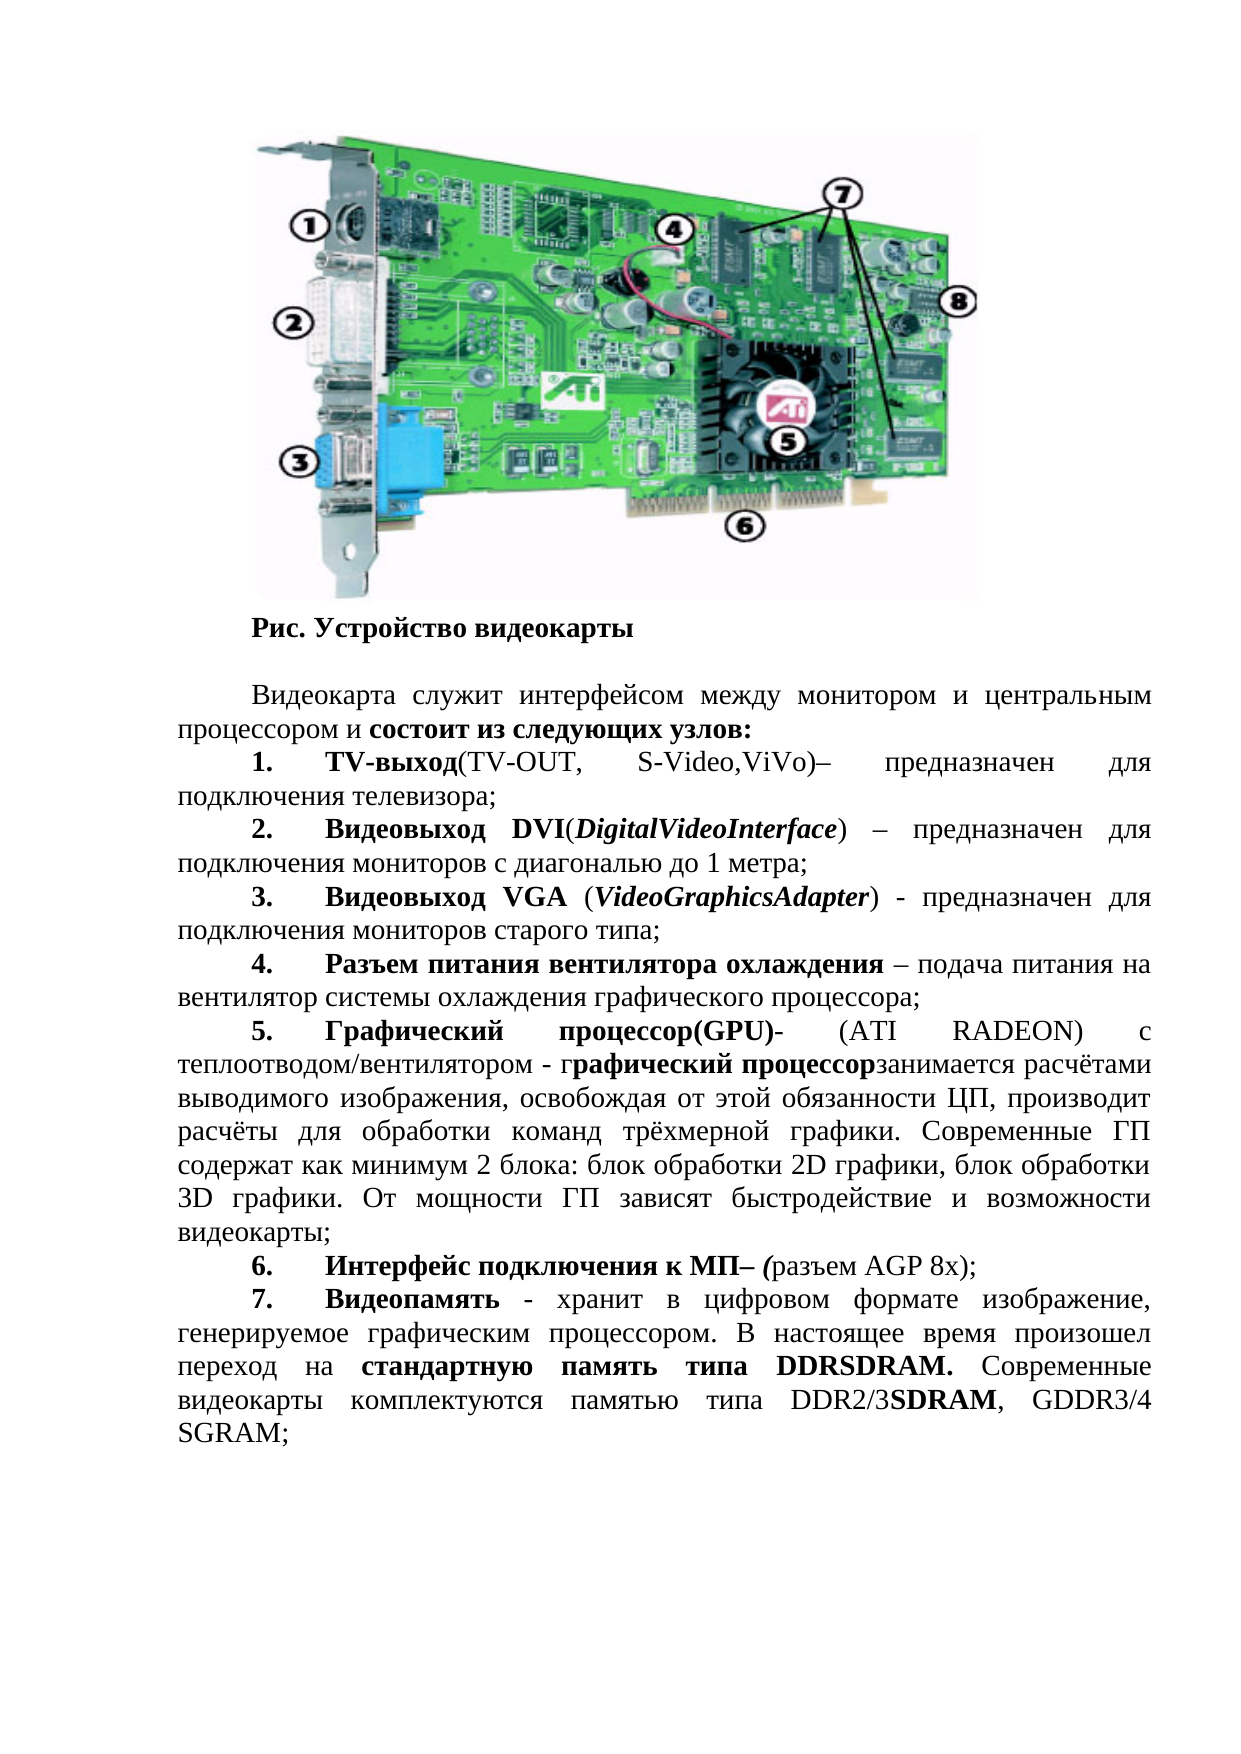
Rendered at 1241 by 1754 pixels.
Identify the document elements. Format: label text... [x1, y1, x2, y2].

text Видеокарта служит интерфейсом между монитором и центральным процессором и состоит из следующих узлов: [177, 677, 1152, 744]
list Видеопамять - хранит в цифровом формате изображение, генерируемое графическим процессором. В настоящее время произошел переход на стандартную память типа DDRSDRAM. Современные видеокарты комплектуются памятью типа DDR2/3SDRAM, GDDR3/4 SGRAM; [177, 1281, 1152, 1449]
picture [251, 118, 1017, 611]
list Интерфейс подключения к МП– (разъем AGP 8х); [177, 1248, 1152, 1281]
text Рис. Устройство видеокарты [177, 610, 1152, 644]
list Графический процессор(GPU)- (ATI RADEON) с теплоотводом/вентилятором - графический процессорзанимается расчётами выводимого изображения, освобождая от этой обязанности ЦП, производит расчёты для обработки команд трёхмерной графики. Современные ГП содержат как минимум 2 блока: блок обработки 2D графики, блок обработки 3D графики. От мощности ГП зависят быстродействие и возможности видеокарты; [177, 1013, 1152, 1248]
list TV-выход(TV-OUT, S-Video,ViVo)– предназначен для подключения телевизора; [177, 744, 1152, 812]
list Видеовыход DVI(DigitalVideoInterface) – предназначен для подключения мониторов с диагональю до 1 метра; [177, 812, 1152, 879]
list Видеовыход VGA (VideoGraphicsAdapter) - предназначен для подключения мониторов старого типа; [177, 879, 1152, 946]
list Разъем питания вентилятора охлаждения – подача питания на вентилятор системы охлаждения графического процессора; [177, 946, 1152, 1013]
